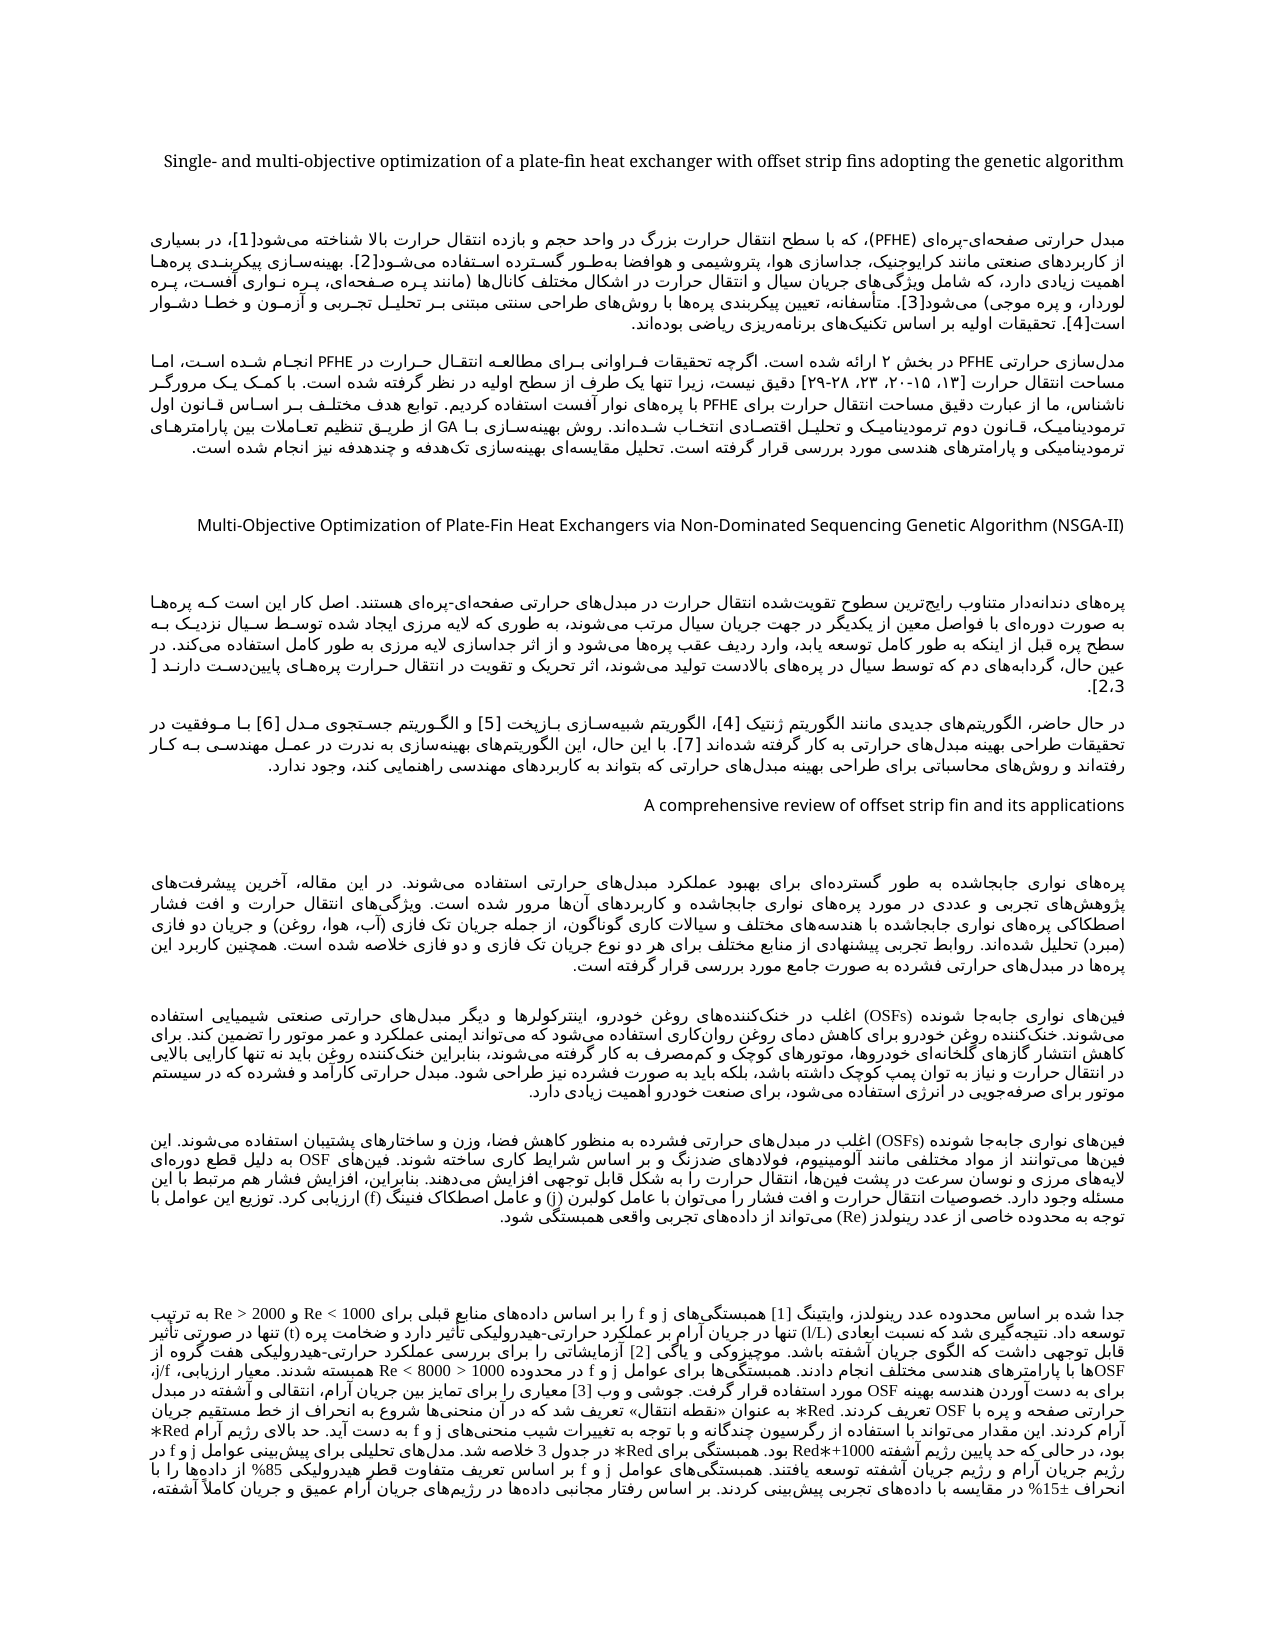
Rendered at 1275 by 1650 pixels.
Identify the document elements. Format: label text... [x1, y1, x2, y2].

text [150, 1304, 1125, 1498]
text فین‌های نواری جابه‌جا شونده (OSFs) اغلب در مبدل‌های حرارتی فشرده به منظور کاهش فضا، وزن و ساختارهای پشتیبان استفاده می‌شوند. این فین‌ها می‌توانند از مواد مختلفی مانند آلومینیوم، فولادهای ضدزنگ و بر اساس شرایط کاری ساخته شوند. فین‌های OSF به دلیل قطع دوره‌ای لایه‌های مرزی و نوسان سرعت در پشت فین‌ها، انتقال حرارت را به شکل قابل توجهی افزایش می‌دهند. بنابراین، افزایش فشار هم مرتبط با این مسئله وجود دارد. خصوصیات انتقال حرارت و افت فشار را می‌توان با عامل کولبرن (j) و عامل اصطکاک فنینگ (f) ارزیابی کرد. توزیع این عوامل با توجه به محدوده خاصی از عدد رینولدز (Re) می‌تواند از داده‌های تجربی واقعی همبستگی شود. [150, 1130, 1125, 1226]
text مبدل حرارتی صفحه‌ای-پره‌ای (PFHE)، که با سطح انتقال حرارت بزرگ در واحد حجم و بازده انتقال حرارت بالا شناخته می‌شود[1]، در بسیاری از کاربردهای صنعتی مانند کرایوجنیک، جداسازی هوا، پتروشیمی و هوافضا به‌طور گسترده استفاده می‌شود[2]. بهینه‌سازی پیکربندی پره‌ها اهمیت زیادی دارد، که شامل ویژگی‌های جریان سیال و انتقال حرارت در اشکال مختلف کانال‌ها (مانند پره صفحه‌ای، پره نواری آفست، پره لوردار، و پره موجی) می‌شود[3]. متأسفانه، تعیین پیکربندی پره‌ها با روش‌های طراحی سنتی مبتنی بر تحلیل تجربی و آزمون و خطا دشوار است[4]. تحقیقات اولیه بر اساس تکنیک‌های برنامه‌ریزی ریاضی بوده‌اند. [150, 230, 1125, 333]
text در حال حاضر، الگوریتم‌های جدیدی مانند الگوریتم ژنتیک [4]، الگوریتم شبیه‌سازی بازپخت [5] و الگوریتم جستجوی مدل [6] با موفقیت در تحقیقات طراحی بهینه مبدل‌های حرارتی به کار گرفته شده‌اند [7]. با این حال، این الگوریتم‌های بهینه‌سازی به ندرت در عمل مهندسی به کار رفته‌اند و روش‌های محاسباتی برای طراحی بهینه مبدل‌های حرارتی که بتواند به کاربردهای مهندسی راهنمایی کند، وجود ندارد. [150, 714, 1125, 775]
text Multi-Objective Optimization of Plate-Fin Heat Exchangers via Non-Dominated Sequencing Genetic Algorithm (NSGA-II) [150, 514, 1125, 536]
text A comprehensive review of offset strip fin and its applications [150, 793, 1125, 816]
text پره‌های دندانه‌دار متناوب رایج‌ترین سطوح تقویت‌شده انتقال حرارت در مبدل‌های حرارتی صفحه‌ای-پره‌ای هستند. اصل کار این است که پره‌ها به صورت دوره‌ای با فواصل معین از یکدیگر در جهت جریان سیال مرتب می‌شوند، به طوری که لایه مرزی ایجاد شده توسط سیال نزدیک به سطح پره قبل از اینکه به طور کامل توسعه یابد، وارد ردیف عقب پره‌ها می‌شود و از اثر جداسازی لایه مرزی به طور کامل استفاده می‌کند. در عین حال، گردابه‌های دم که توسط سیال در پره‌های بالادست تولید می‌شوند، اثر تحریک و تقویت در انتقال حرارت پره‌های پایین‌دست دارند [2،3]. [150, 593, 1125, 696]
text Single- and multi-objective optimization of a plate-fin heat exchanger with offset strip fins adopting the genetic algorithm [150, 150, 1125, 173]
text پره‌های نواری جابجاشده به طور گسترده‌ای برای بهبود عملکرد مبدل‌های حرارتی استفاده می‌شوند. در این مقاله، آخرین پیشرفت‌های پژوهش‌های تجربی و عددی در مورد پره‌های نواری جابجاشده و کاربردهای آن‌ها مرور شده است. ویژگی‌های انتقال حرارت و افت فشار اصطکاکی پره‌های نواری جابجاشده با هندسه‌های مختلف و سیالات کاری گوناگون، از جمله جریان تک فازی (آب، هوا، روغن) و جریان دو فازی (مبرد) تحلیل شده‌اند. روابط تجربی پیشنهادی از منابع مختلف برای هر دو نوع جریان تک فازی و دو فازی خلاصه شده است. همچنین کاربرد این پره‌ها در مبدل‌های حرارتی فشرده به صورت جامع مورد بررسی قرار گرفته است. [150, 873, 1125, 975]
text فین‌های نواری جابه‌جا شونده (OSFs) اغلب در خنک‌کننده‌های روغن خودرو، اینترکولرها و دیگر مبدل‌های حرارتی صنعتی شیمیایی استفاده می‌شوند. خنک‌کننده روغن خودرو برای کاهش دمای روغن روان‌کاری استفاده می‌شود که می‌تواند ایمنی عملکرد و عمر موتور را تضمین کند. برای کاهش انتشار گازهای گلخانه‌ای خودروها، موتورهای کوچک و کم‌مصرف به کار گرفته می‌شوند، بنابراین خنک‌کننده روغن باید نه تنها کارایی بالایی در انتقال حرارت و نیاز به توان پمپ کوچک داشته باشد، بلکه باید به صورت فشرده نیز طراحی شود. مبدل حرارتی کارآمد و فشرده که در سیستم موتور برای صرفه‌جویی در انرژی استفاده می‌شود، برای صنعت خودرو اهمیت زیادی دارد. [150, 1005, 1125, 1101]
text مدل‌سازی حرارتی PFHE در بخش ۲ ارائه شده است. اگرچه تحقیقات فراوانی برای مطالعه انتقال حرارت در PFHE انجام شده است، اما مساحت انتقال حرارت [۱۳، ۱۵-۲۰، ۲۳، ۲۸-۲۹] دقیق نیست، زیرا تنها یک طرف از سطح اولیه در نظر گرفته شده است. با کمک یک مرورگر ناشناس، ما از عبارت دقیق مساحت انتقال حرارت برای PFHE با پره‌های نوار آفست استفاده کردیم. توابع هدف مختلف بر اساس قانون اول ترمودینامیک، قانون دوم ترمودینامیک و تحلیل اقتصادی انتخاب شده‌اند. روش بهینه‌سازی با GA از طریق تنظیم تعاملات بین پارامترهای ترمودینامیکی و پارامترهای هندسی مورد بررسی قرار گرفته است. تحلیل مقایسه‌ای بهینه‌سازی تک‌هدفه و چندهدفه نیز انجام شده است. [150, 351, 1125, 457]
